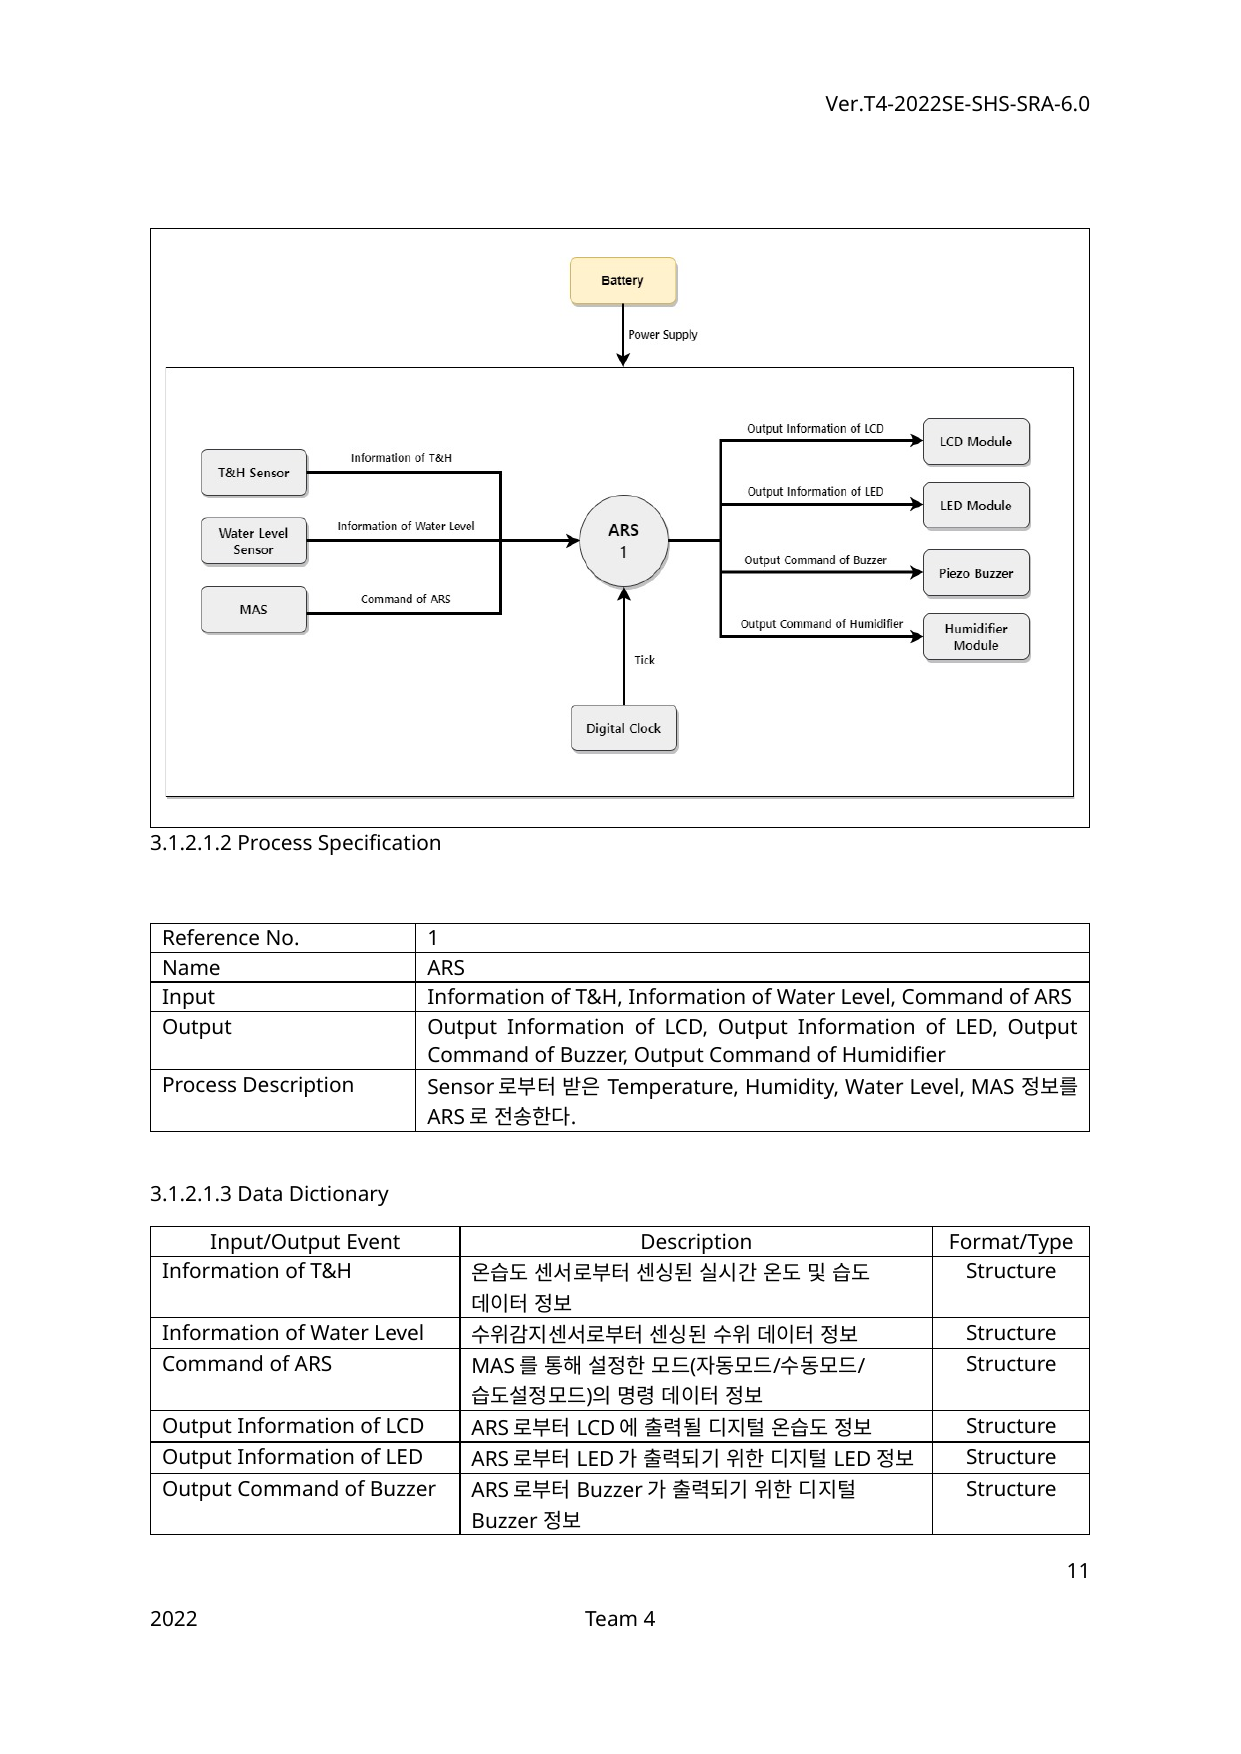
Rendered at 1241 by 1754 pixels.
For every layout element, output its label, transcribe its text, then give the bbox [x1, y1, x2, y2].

table_cell Output Information of LCD, Output Information of LED, Output Command of Buzzer, Output Command of Humidifier [416, 1012, 1089, 1069]
table_cell Output Command of Buzzer [151, 1474, 459, 1534]
table_cell ARS로부터 LED가 출력되기 위한 디지털 LED 정보 [461, 1443, 932, 1473]
table_header 1 [416, 924, 1089, 952]
table_cell Structure [933, 1349, 1089, 1410]
table_cell Name [151, 953, 415, 981]
table_cell Output Information of LCD [151, 1411, 459, 1441]
table_cell ARS로부터 LCD에 출력될 디지털 온습도 정보 [461, 1411, 932, 1441]
table_header [151, 229, 1089, 827]
table_header Format/Type [933, 1227, 1089, 1256]
text 3.1.2.1.2 Process Specification [150, 828, 1090, 856]
table_cell ARS [416, 953, 1089, 981]
table_cell Output Information of LED [151, 1443, 459, 1473]
table_cell 수위감지센서로부터 센싱된 수위 데이터 정보 [461, 1318, 932, 1348]
table_cell Structure [933, 1474, 1089, 1534]
table_cell MAS를 통해 설정한 모드(자동모드/수동모드/습도설정모드)의 명령 데이터 정보 [461, 1349, 932, 1410]
table_cell Information of T&H [151, 1257, 459, 1317]
table_cell Information of T&H, Information of Water Level, Command of ARS [416, 983, 1089, 1011]
table_header Input/Output Event [151, 1227, 459, 1256]
table_cell Sensor로부터 받은 Temperature, Humidity, Water Level, MAS 정보를ARS로 전송한다. [416, 1070, 1089, 1131]
table_cell Information of Water Level [151, 1318, 459, 1348]
table_header Description [461, 1227, 932, 1256]
table_header Reference No. [151, 924, 415, 952]
table_cell ARS로부터 Buzzer가 출력되기 위한 디지털 Buzzer 정보 [461, 1474, 932, 1534]
table_cell Structure [933, 1257, 1089, 1317]
table_cell Output [151, 1012, 415, 1069]
table_cell Process Description [151, 1070, 415, 1131]
table_cell 온습도 센서로부터 센싱된 실시간 온도 및 습도 데이터 정보 [461, 1257, 932, 1317]
table_cell Command of ARS [151, 1349, 459, 1410]
table_cell Structure [933, 1411, 1089, 1441]
text 3.1.2.1.3 Data Dictionary [150, 1179, 1090, 1207]
table_cell Structure [933, 1443, 1089, 1473]
table_cell Structure [933, 1318, 1089, 1348]
picture [165, 257, 1075, 799]
table_cell Input [151, 983, 415, 1011]
